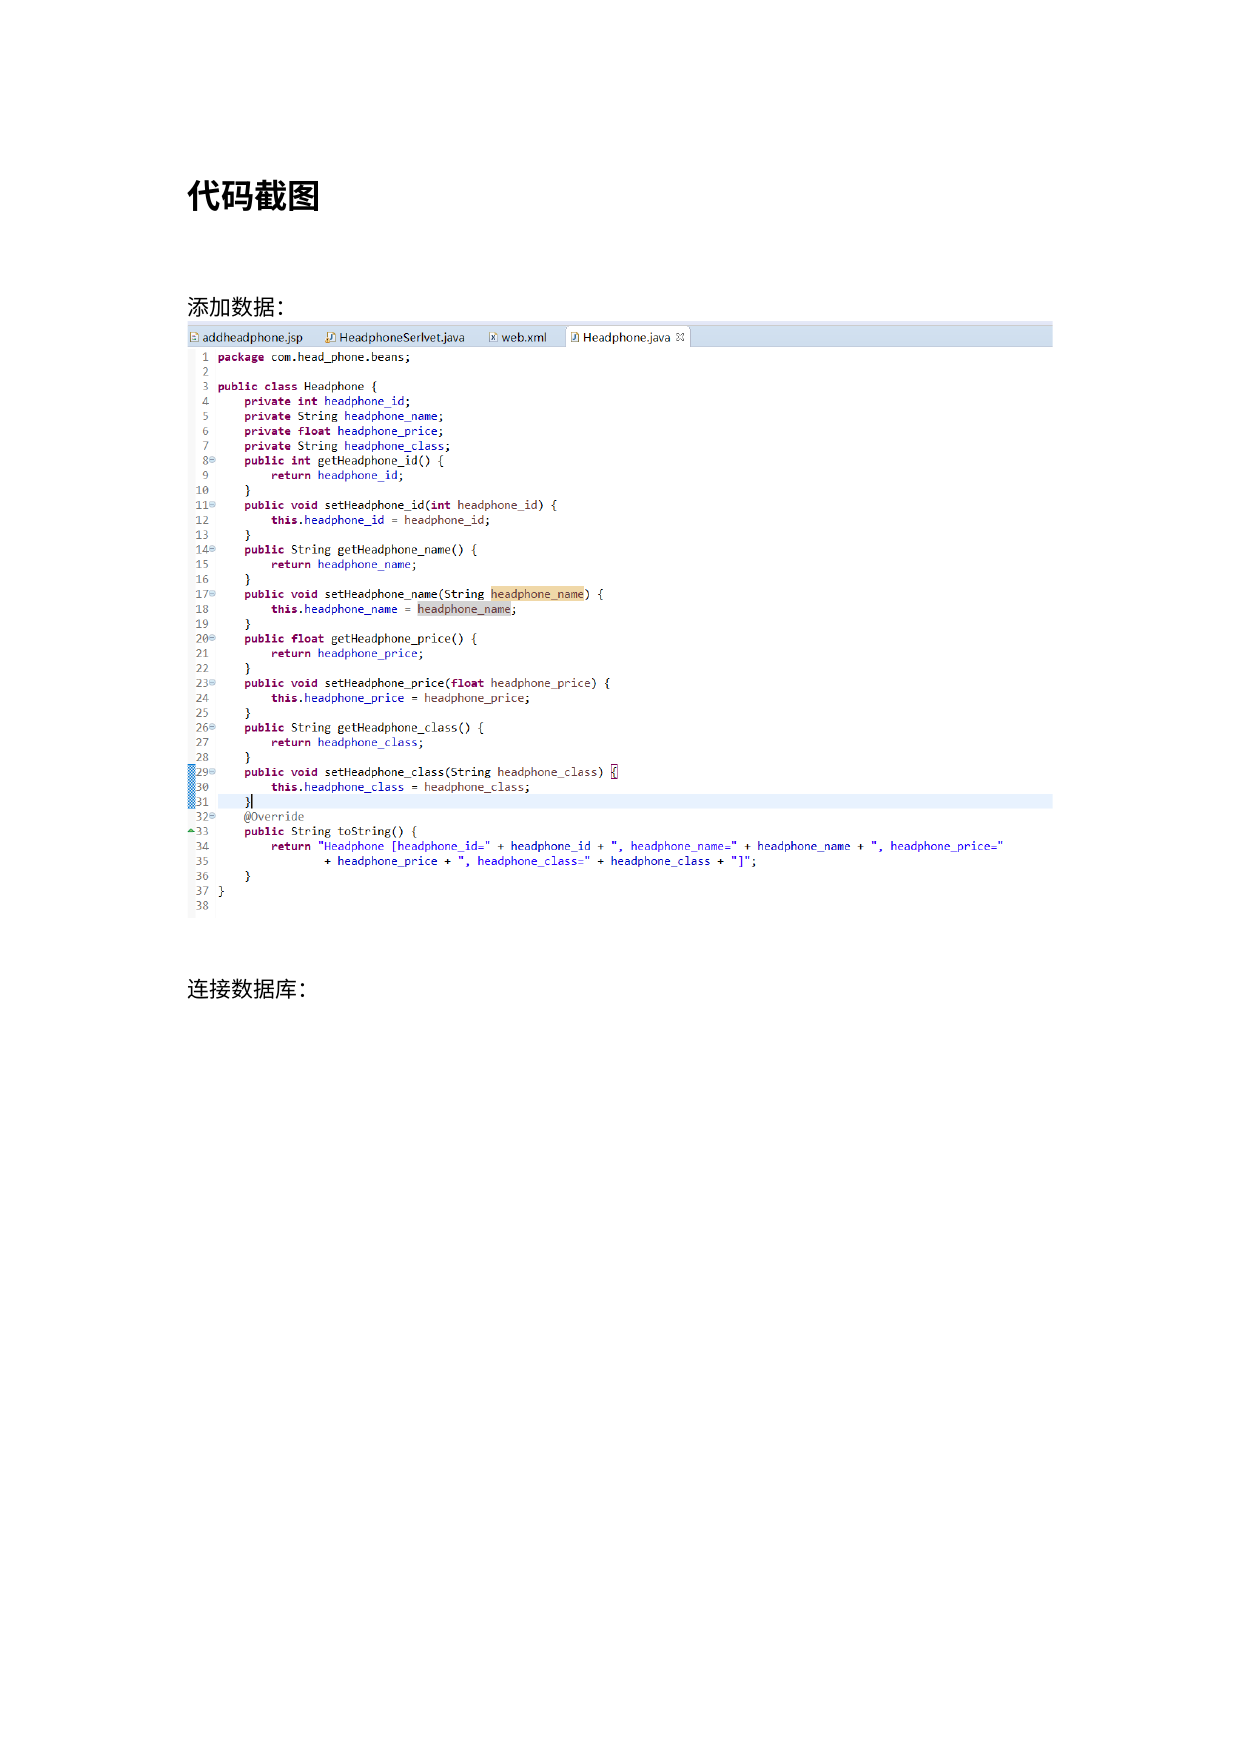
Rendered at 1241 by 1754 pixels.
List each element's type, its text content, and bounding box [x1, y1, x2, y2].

text 添加数据： [187, 289, 1053, 321]
picture [187, 321, 1053, 918]
subtitle 代码截图 [187, 162, 1053, 227]
text 连接数据库： [187, 972, 1053, 1004]
